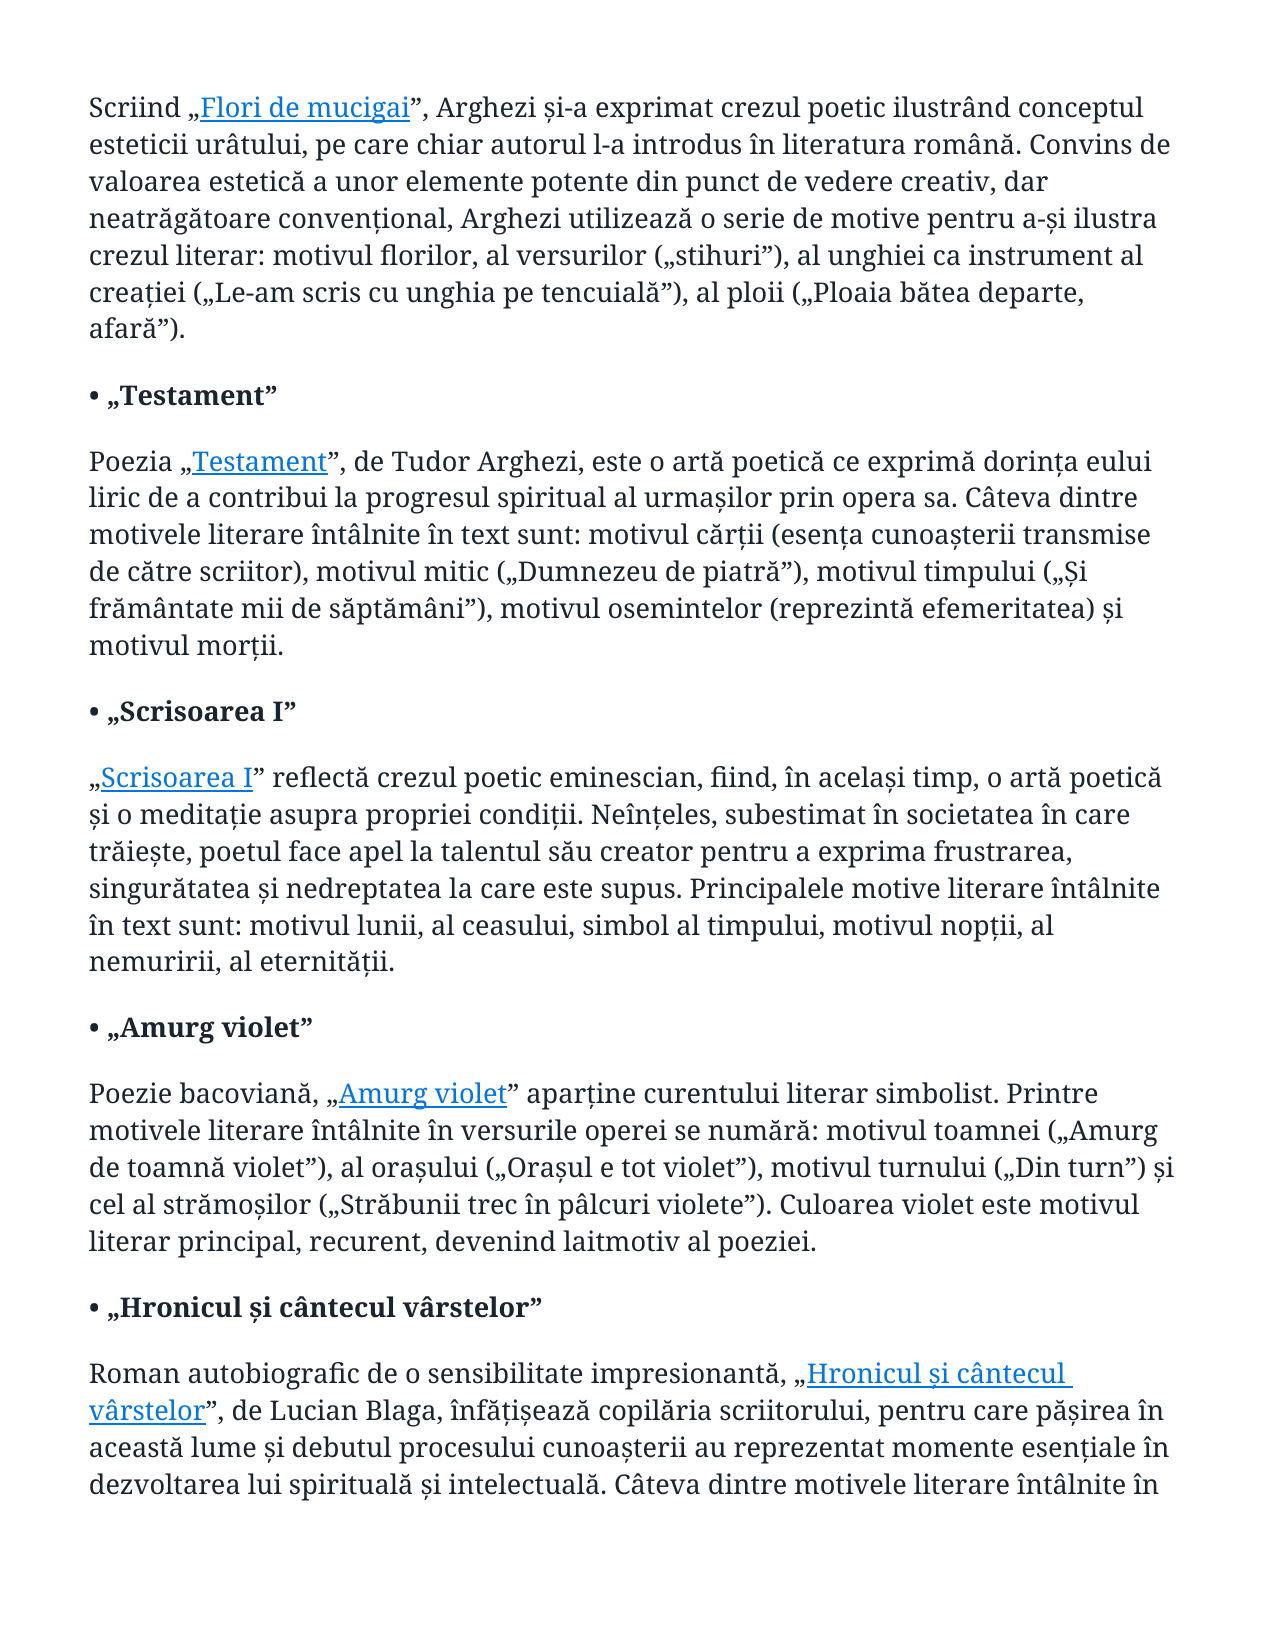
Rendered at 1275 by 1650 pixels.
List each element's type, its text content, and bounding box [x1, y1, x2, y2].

text Poezia „Testament”, de Tudor Arghezi, este o artă poetică ce exprimă dorința eului liric de a contribui la progresul spiritual al urmașilor prin opera sa. Câteva dintre motivele literare întâlnite în text sunt: motivul cărții (esența cunoașterii transmise de către scriitor), motivul mitic („Dumnezeu de piatră”), motivul timpului („Și frământate mii de săptămâni”), motivul osemintelor (reprezintă efemeritatea) și motivul morții. [89, 442, 1186, 663]
text Scriind „Flori de mucigai”, Arghezi și-a exprimat crezul poetic ilustrând conceptul esteticii urâtului, pe care chiar autorul l-a introdus în literatura română. Convins de valoarea estetică a unor elemente potente din punct de vedere creativ, dar neatrăgătoare convențional, Arghezi utilizează o serie de motive pentru a-și ilustra crezul literar: motivul florilor, al versurilor („stihuri”), al unghiei ca instrument al creației („Le-am scris cu unghia pe tencuială”), al ploii („Ploaia bătea departe, afară”). [89, 89, 1186, 347]
text Poezie bacoviană, „Amurg violet” aparține curentului literar simbolist. Printre motivele literare întâlnite în versurile operei se numără: motivul toamnei („Amurg de toamnă violet”), al orașului („Orașul e tot violet”), motivul turnului („Din turn”) și cel al strămoșilor („Străbunii trec în pâlcuri violete”). Culoarea violet este motivul literar principal, recurent, devenind laitmotiv al poeziei. [89, 1075, 1186, 1259]
text • „Testament” [89, 376, 1186, 413]
text • „Hronicul și cântecul vârstelor” [89, 1288, 1186, 1325]
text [89, 1354, 1186, 1502]
text • „Scrisoarea I” [89, 692, 1186, 729]
text „Scrisoarea I” reflectă crezul poetic eminescian, fiind, în același timp, o artă poetică și o meditație asupra propriei condiții. Neînțeles, subestimat în societatea în care trăiește, poetul face apel la talentul său creator pentru a exprima frustrarea, singurătatea și nedreptatea la care este supus. Principalele motive literare întâlnite în text sunt: motivul lunii, al ceasului, simbol al timpului, motivul nopții, al nemuririi, al eternității. [89, 758, 1186, 980]
text • „Amurg violet” [89, 1009, 1186, 1046]
